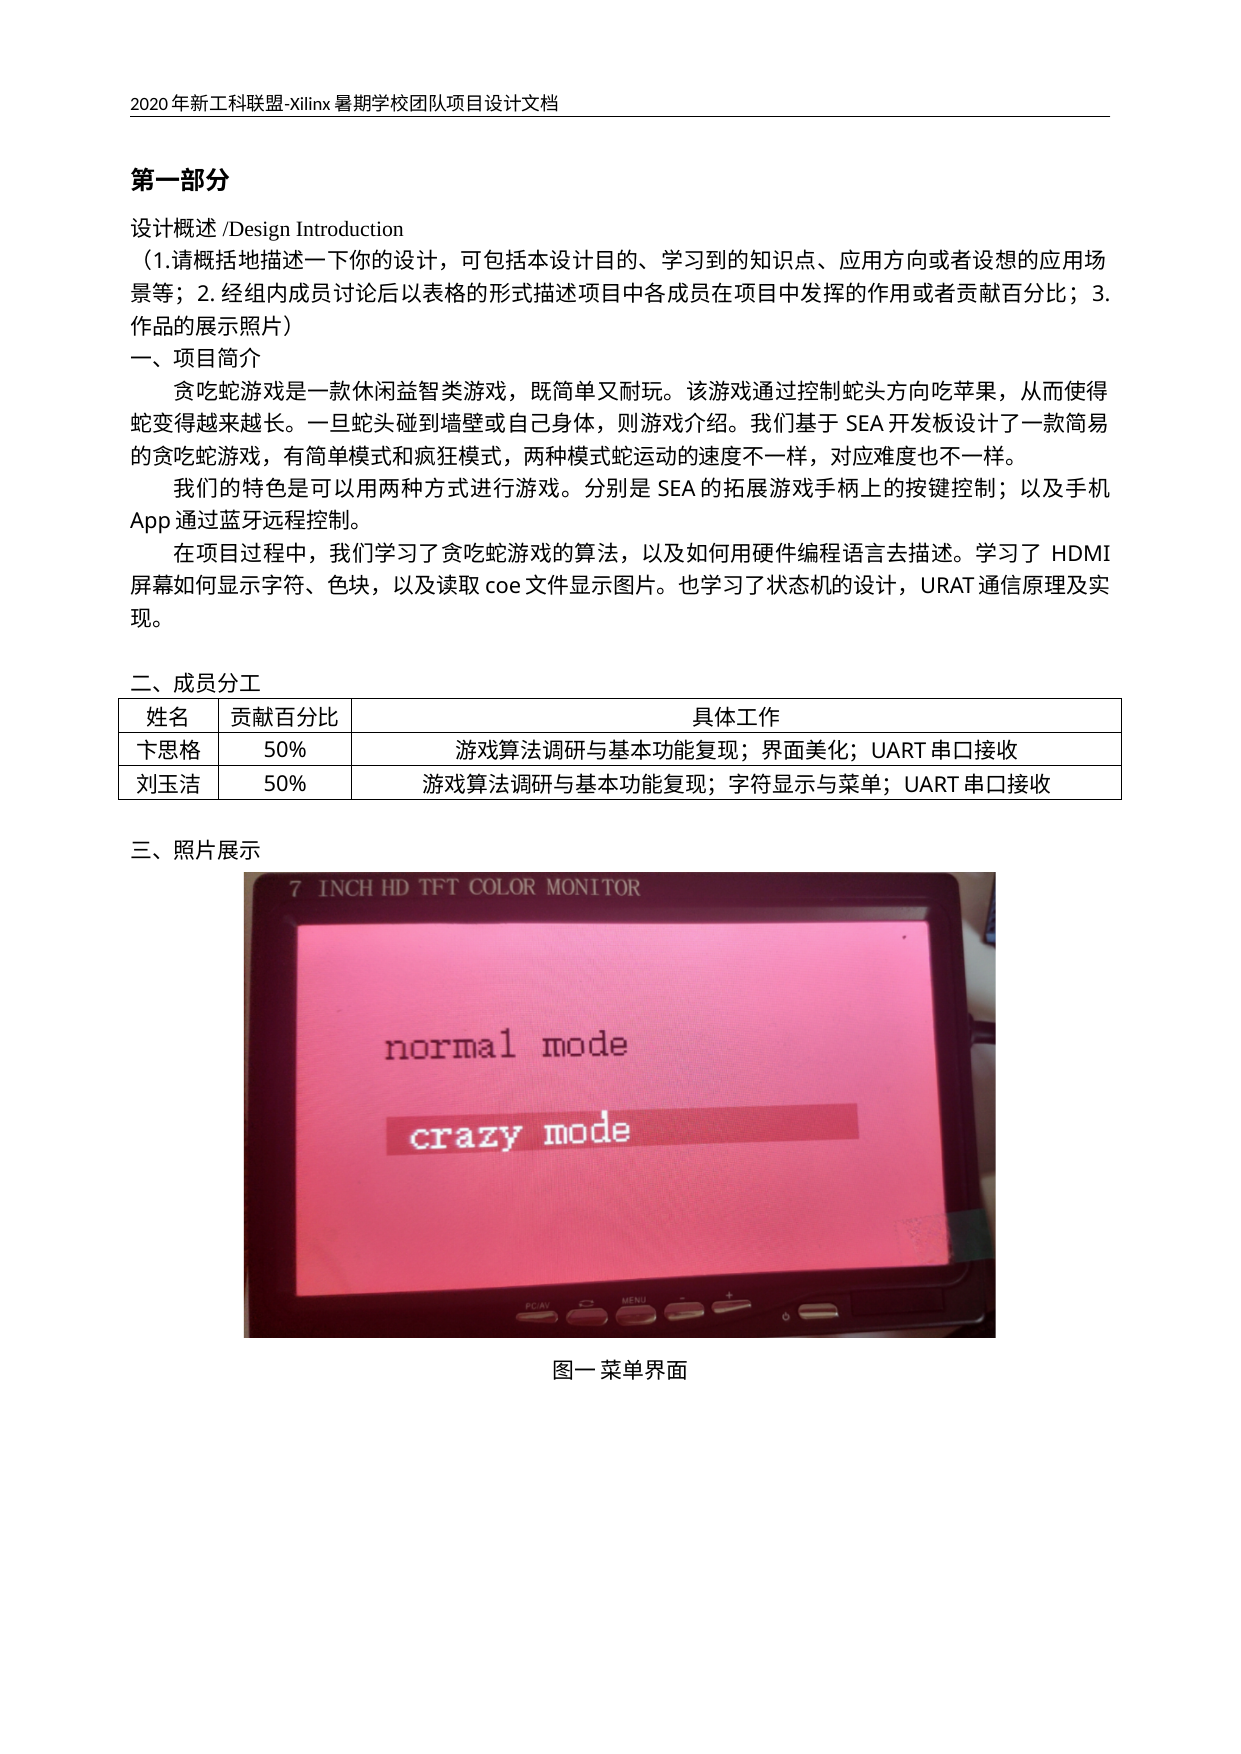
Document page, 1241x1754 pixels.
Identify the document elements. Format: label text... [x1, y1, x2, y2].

text 贪吃蛇游戏是一款休闲益智类游戏，既简单又耐玩。该游戏通过控制蛇头方向吃苹果，从而使得蛇变得越来越长。一旦蛇头碰到墙壁或自己身体，则游戏介绍。我们基于SEA开发板设计了一款简易的贪吃蛇游戏，有简单模式和疯狂模式，两种模式蛇运动的速度不一样，对应难度也不一样。 [130, 373, 1110, 471]
text 设计概述 /Design Introduction [130, 211, 1110, 243]
text 三、照片展示 [130, 832, 1110, 865]
table_header 贡献百分比 [219, 699, 351, 732]
text （1.请概括地描述一下你的设计，可包括本设计目的、学习到的知识点、应用方向或者设想的应用场景等；2. 经组内成员讨论后以表格的形式描述项目中各成员在项目中发挥的作用或者贡献百分比；3.作品的展示照片） [130, 243, 1110, 341]
text 在项目过程中，我们学习了贪吃蛇游戏的算法，以及如何用硬件编程语言去描述。学习了HDMI屏幕如何显示字符、色块，以及读取coe文件显示图片。也学习了状态机的设计，URAT通信原理及实现。 [130, 536, 1110, 633]
table_cell 刘玉洁 [119, 766, 218, 799]
table_cell 卞思格 [119, 733, 218, 765]
table_header 具体工作 [352, 699, 1121, 732]
table_cell 游戏算法调研与基本功能复现；界面美化；UART串口接收 [352, 733, 1121, 765]
text 图一 菜单界面 [130, 1352, 1110, 1385]
text 二、成员分工 [130, 666, 1110, 698]
picture [245, 872, 996, 1338]
text 一、项目简介 [130, 341, 1110, 373]
table_header 姓名 [119, 699, 218, 732]
text 我们的特色是可以用两种方式进行游戏。分别是SEA的拓展游戏手柄上的按键控制；以及手机App通过蓝牙远程控制。 [130, 471, 1110, 536]
table_cell 游戏算法调研与基本功能复现；字符显示与菜单；UART串口接收 [352, 766, 1121, 799]
text 第一部分 [130, 146, 1110, 211]
table_cell 50% [219, 733, 351, 765]
table_cell 50% [219, 766, 351, 799]
